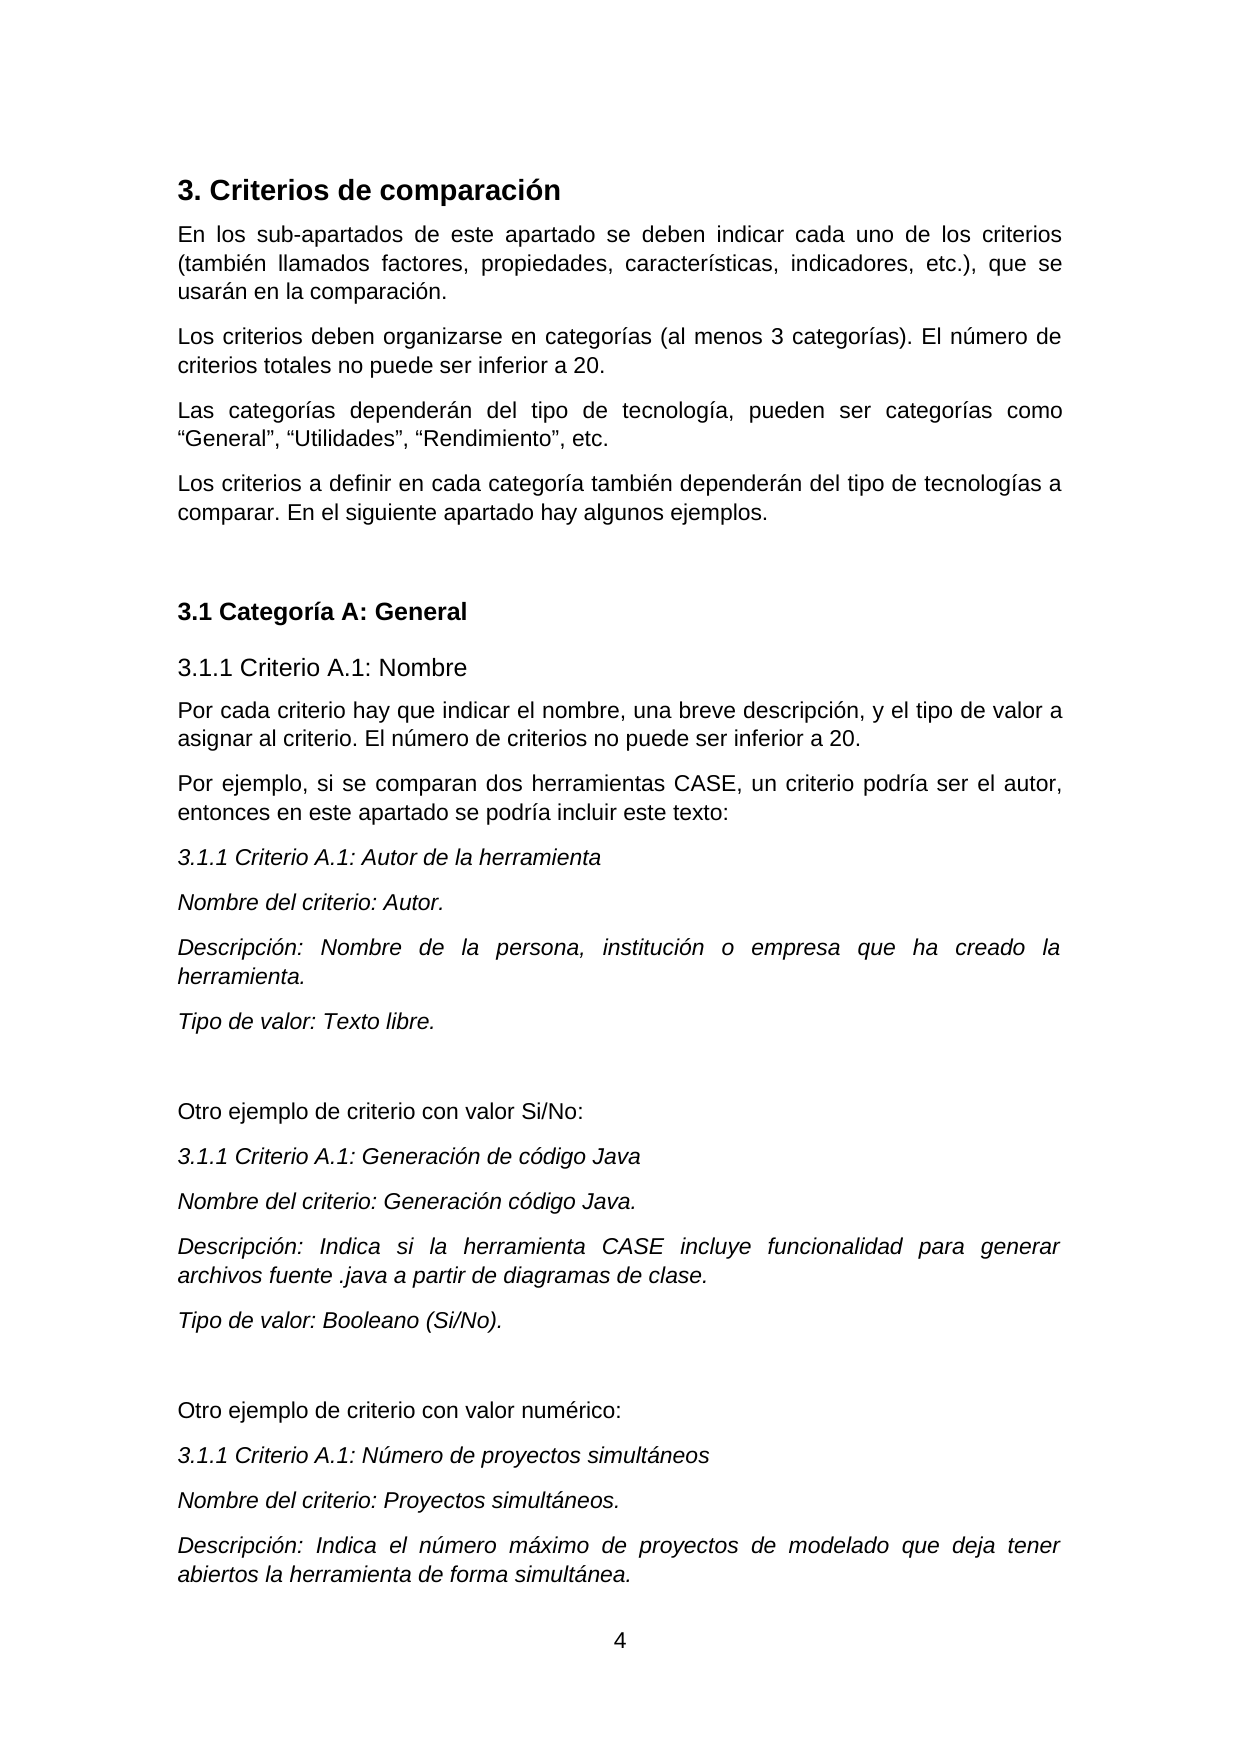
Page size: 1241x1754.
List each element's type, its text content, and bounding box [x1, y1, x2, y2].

text Tipo de valor: Booleano (Si/No). [177, 1307, 1063, 1333]
text Descripción: Nombre de la persona, institución o empresa que ha creado la herramienta. [177, 934, 1063, 989]
text Descripción: Indica el número máximo de proyectos de modelado que deja tener abiertos la herramienta de forma simultánea. [177, 1532, 1063, 1587]
text 3.1.1 Criterio A.1: Autor de la herramienta [177, 844, 1063, 870]
text Por ejemplo, si se comparan dos herramientas CASE, un criterio podría ser el autor, entonces en este apartado se podría incluir este texto: [177, 770, 1063, 825]
text Los criterios a definir en cada categoría también dependerán del tipo de tecnologías a comparar. En el siguiente apartado hay algunos ejemplos. [177, 470, 1063, 525]
text Nombre del criterio: Proyectos simultáneos. [177, 1487, 1063, 1513]
subtitle 3. Criterios de comparación [177, 173, 1063, 206]
text Tipo de valor: Texto libre. [177, 1008, 1063, 1034]
text Nombre del criterio: Autor. [177, 889, 1063, 915]
subtitle 3.1.1 Criterio A.1: Nombre [177, 653, 1063, 682]
text 3.1.1 Criterio A.1: Generación de código Java [177, 1143, 1063, 1169]
text Otro ejemplo de criterio con valor Si/No: [177, 1098, 1063, 1124]
text 3.1.1 Criterio A.1: Número de proyectos simultáneos [177, 1442, 1063, 1468]
text Por cada criterio hay que indicar el nombre, una breve descripción, y el tipo de valor a asignar al criterio. El número de criterios no puede ser inferior a 20. [177, 697, 1063, 752]
text Descripción: Indica si la herramienta CASE incluye funcionalidad para generar archivos fuente .java a partir de diagramas de clase. [177, 1233, 1063, 1288]
text Los criterios deben organizarse en categorías (al menos 3 categorías). El número de criterios totales no puede ser inferior a 20. [177, 323, 1063, 378]
text Nombre del criterio: Generación código Java. [177, 1188, 1063, 1214]
subtitle 3.1 Categoría A: General [177, 597, 1063, 626]
text En los sub-apartados de este apartado se deben indicar cada uno de los criterios (también llamados factores, propiedades, características, indicadores, etc.), que se usarán en la comparación. [177, 221, 1063, 304]
text Las categorías dependerán del tipo de tecnología, pueden ser categorías como “General”, “Utilidades”, “Rendimiento”, etc. [177, 397, 1063, 452]
text Otro ejemplo de criterio con valor numérico: [177, 1397, 1063, 1423]
